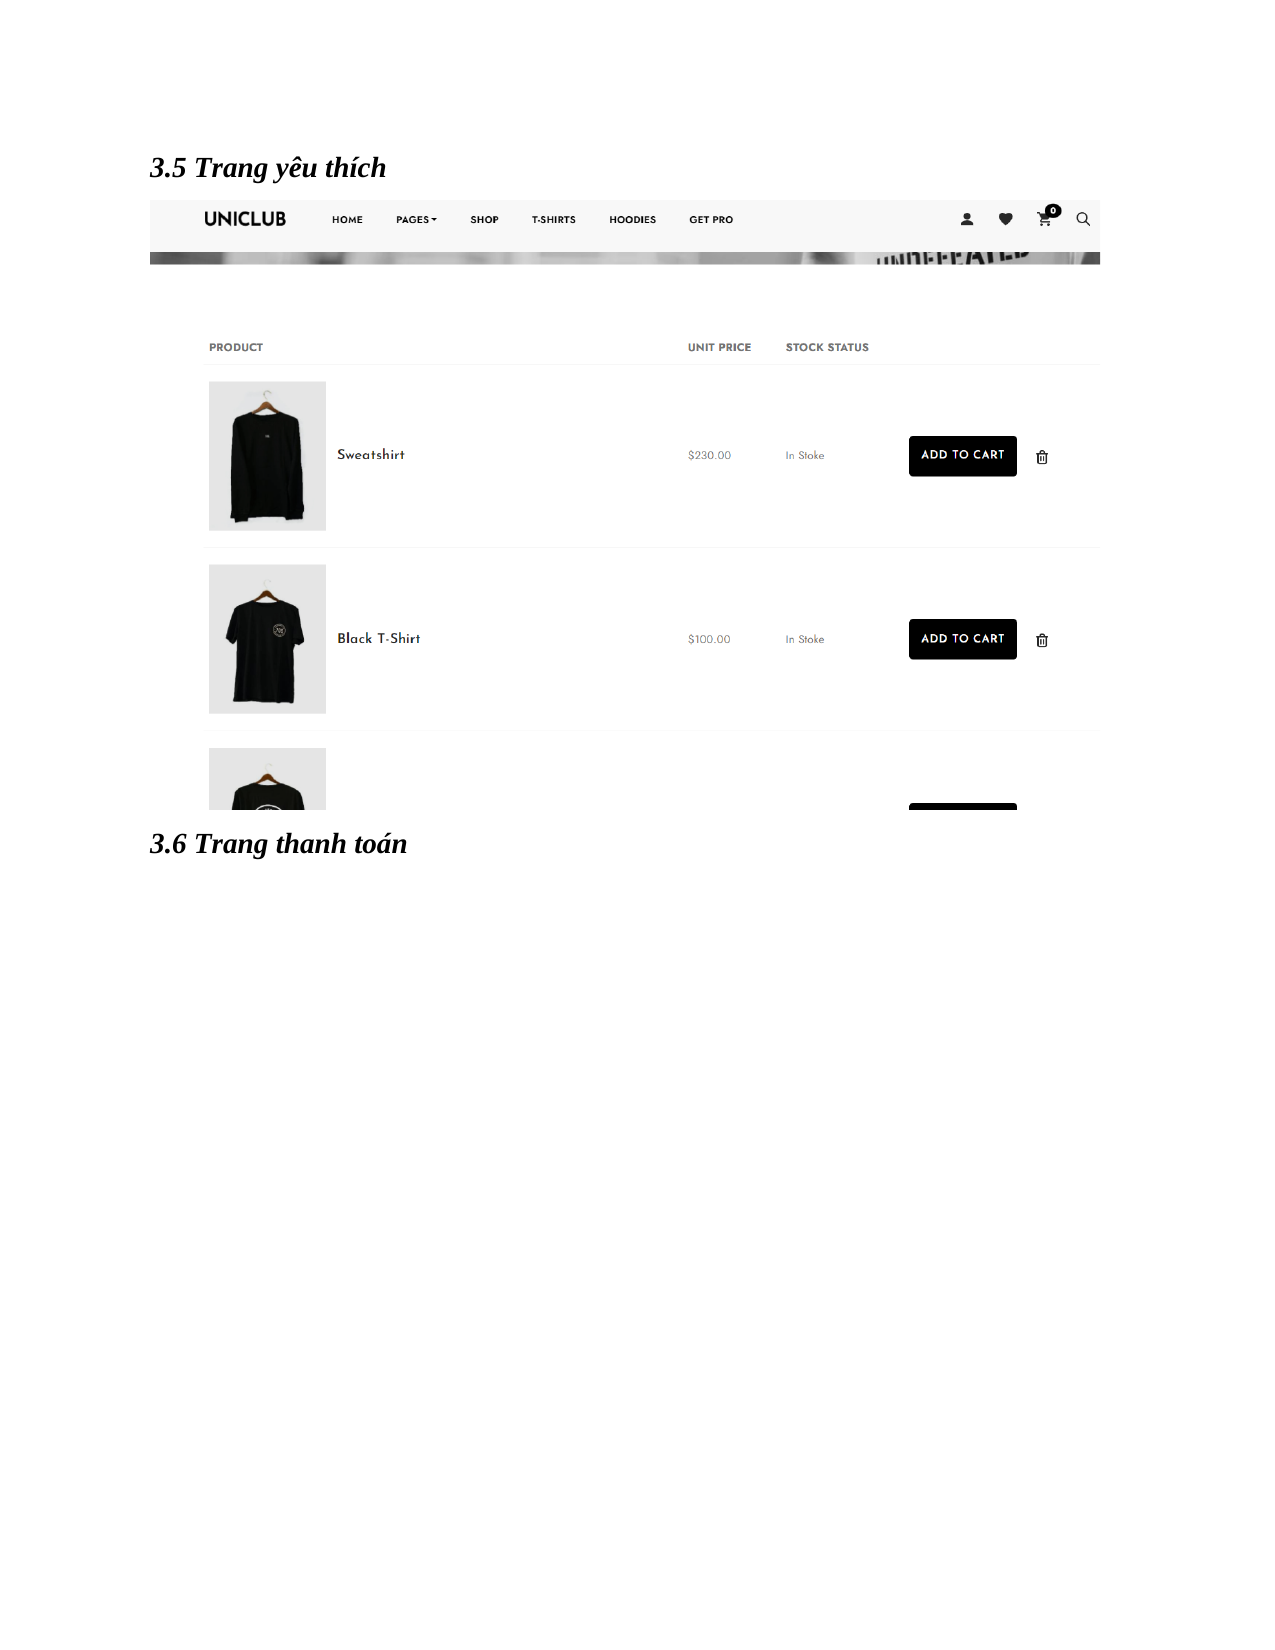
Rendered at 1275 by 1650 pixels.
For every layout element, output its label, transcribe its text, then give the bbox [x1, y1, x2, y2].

text 3.5 Trang yêu thích [150, 150, 1125, 183]
text 3.6 Trang thanh toán [150, 826, 1125, 860]
picture [150, 200, 1100, 810]
